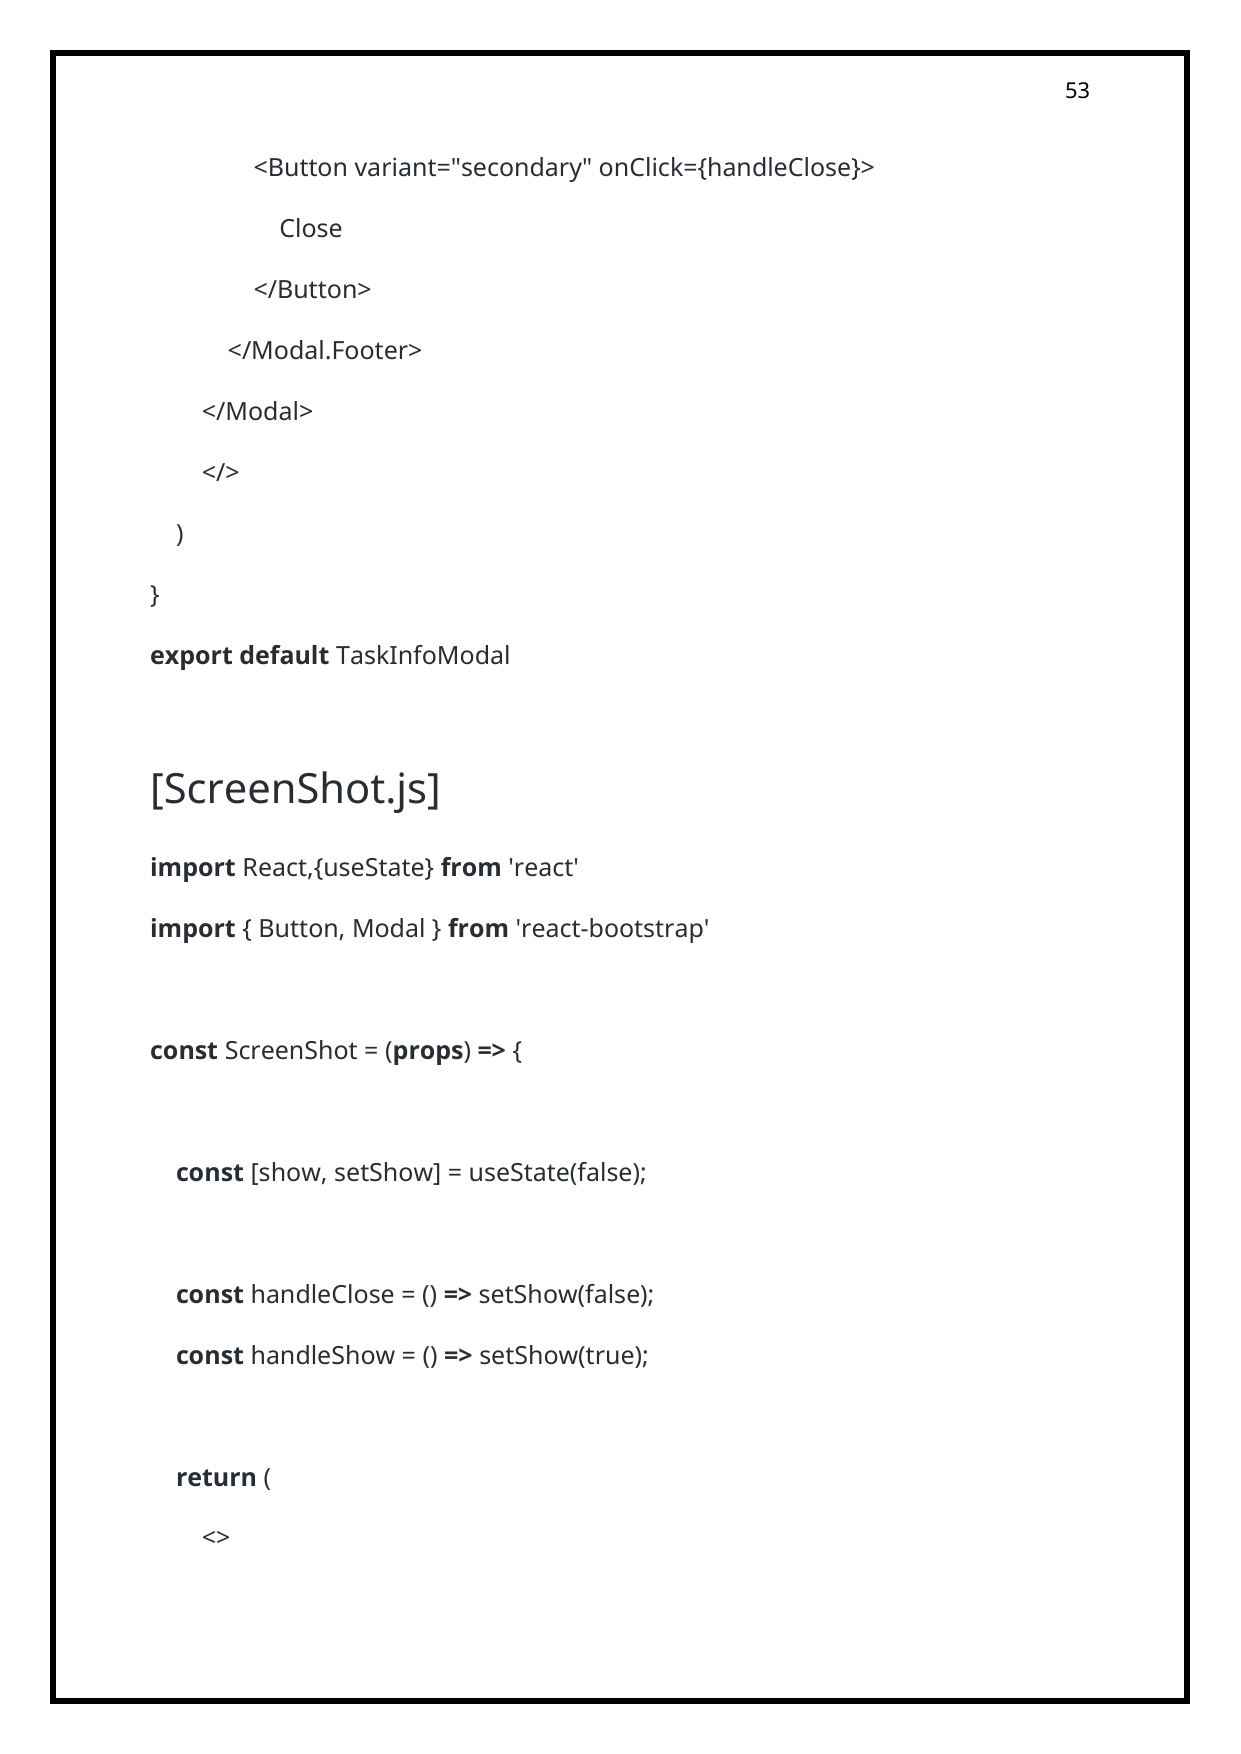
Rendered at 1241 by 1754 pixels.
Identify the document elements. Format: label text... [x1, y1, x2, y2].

text </Modal> [150, 394, 1090, 428]
text const ScreenShot = (props) => { [150, 1033, 1090, 1067]
text Close [150, 211, 1090, 245]
text </Modal.Footer> [150, 333, 1090, 367]
text import { Button, Modal } from 'react-bootstrap' [150, 911, 1090, 945]
text </> [150, 455, 1090, 489]
text import React,{useState} from 'react' [150, 850, 1090, 884]
text return ( [150, 1459, 1090, 1493]
text </Button> [150, 272, 1090, 306]
text const handleShow = () => setShow(true); [150, 1337, 1090, 1371]
text const handleClose = () => setShow(false); [150, 1276, 1090, 1310]
text export default TaskInfoModal [150, 637, 1090, 672]
text [ScreenShot.js] [150, 759, 1090, 816]
text <> [150, 1520, 1090, 1554]
text const [show, setShow] = useState(false); [150, 1154, 1090, 1188]
text } [150, 577, 1090, 611]
text <Button variant="secondary" onClick={handleClose}> [150, 150, 1090, 184]
text ) [150, 516, 1090, 550]
